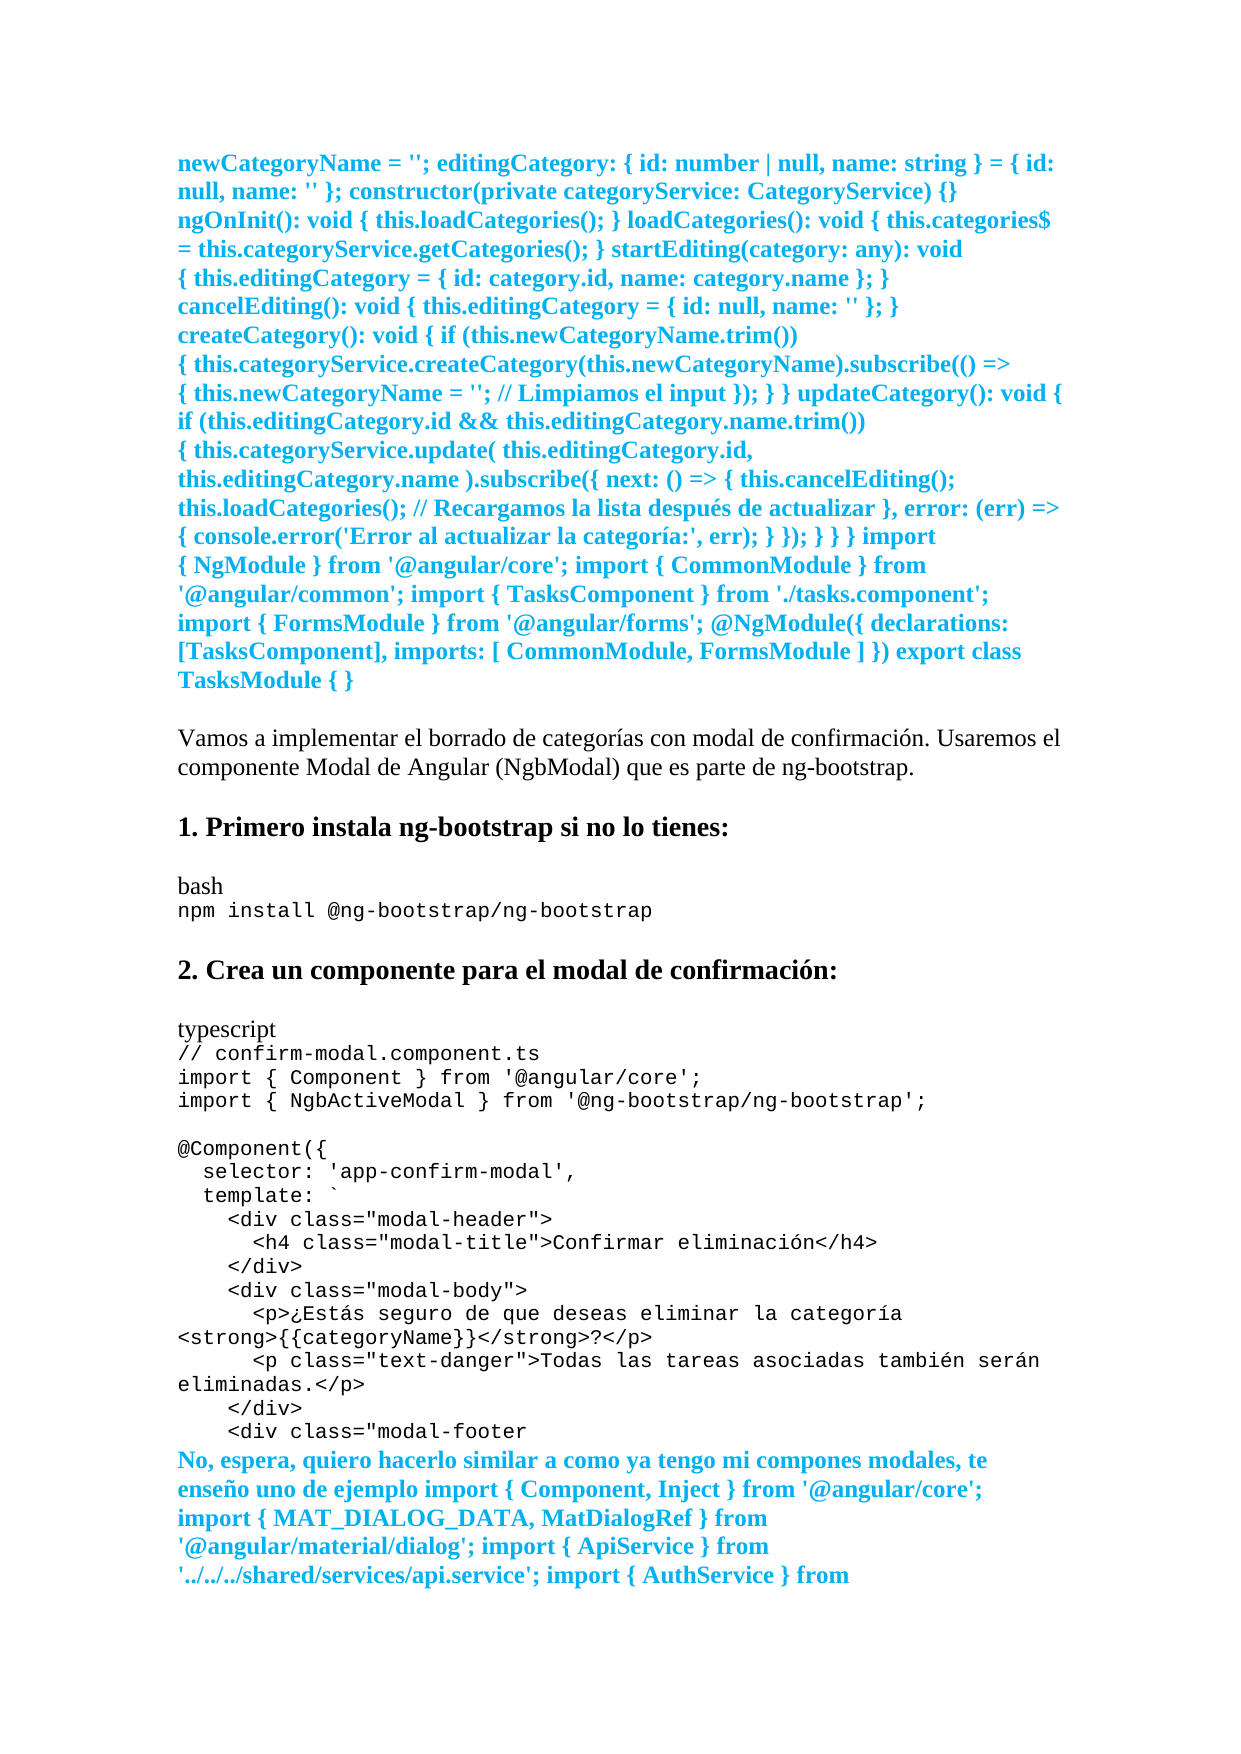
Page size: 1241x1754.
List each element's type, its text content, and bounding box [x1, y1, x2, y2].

text 2. Crea un componente para el modal de confirmación: [177, 953, 1063, 985]
text </div> [177, 1256, 1063, 1279]
text <div class="modal-footer [177, 1421, 1063, 1445]
text <div class="modal-header"> [177, 1209, 1063, 1232]
text typescript [177, 1014, 1063, 1043]
text @Component({ [177, 1138, 1063, 1161]
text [177, 148, 1063, 694]
text <div class="modal-body"> [177, 1279, 1063, 1303]
text Vamos a implementar el borrado de categorías con modal de confirmación. Usaremos el componente Modal de Angular (NgbModal) que es parte de ng-bootstrap. [177, 723, 1063, 781]
text selector: 'app-confirm-modal', [177, 1161, 1063, 1185]
text template: ` [177, 1185, 1063, 1209]
text 1. Primero instala ng-bootstrap si no lo tienes: [177, 810, 1063, 842]
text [177, 1445, 1063, 1589]
text <p class="text-danger">Todas las tareas asociadas también serán eliminadas.</p> [177, 1351, 1063, 1398]
text import { Component } from '@angular/core'; [177, 1067, 1063, 1090]
text npm install @ng-bootstrap/ng-bootstrap [177, 900, 1063, 924]
text </div> [177, 1398, 1063, 1421]
text <p>¿Estás seguro de que deseas eliminar la categoría <strong>{{categoryName}}</strong>?</p> [177, 1303, 1063, 1351]
text bash [177, 871, 1063, 900]
text // confirm-modal.component.ts [177, 1043, 1063, 1067]
text import { NgbActiveModal } from '@ng-bootstrap/ng-bootstrap'; [177, 1090, 1063, 1114]
text <h4 class="modal-title">Confirmar eliminación</h4> [177, 1232, 1063, 1256]
